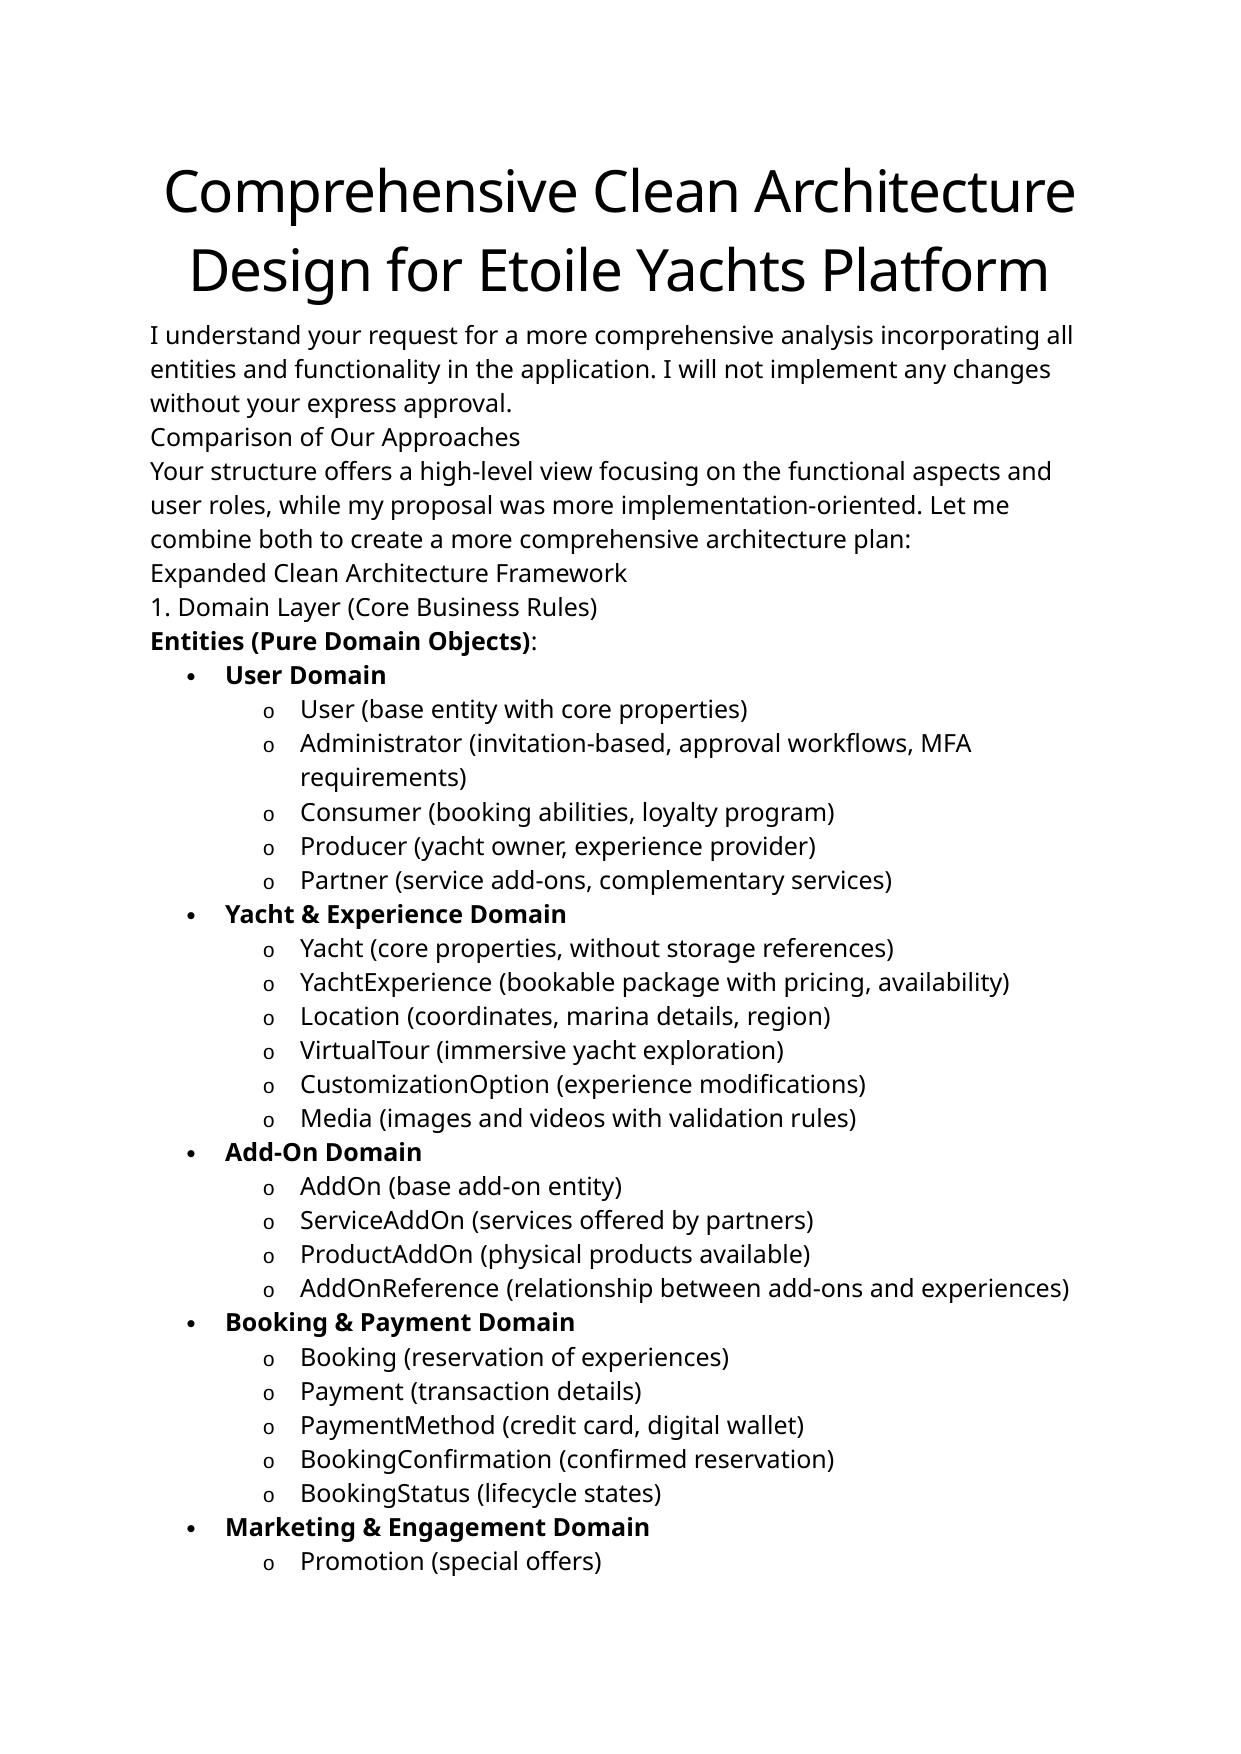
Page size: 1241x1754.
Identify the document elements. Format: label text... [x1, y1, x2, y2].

list BookingStatus (lifecycle states) [262, 1475, 1090, 1509]
text Comparison of Our Approaches [150, 419, 1090, 453]
list Booking (reservation of experiences) [262, 1339, 1090, 1373]
list Partner (service add-ons, complementary services) [262, 862, 1090, 896]
list ServiceAddOn (services offered by partners) [262, 1203, 1090, 1237]
text I understand your request for a more comprehensive analysis incorporating all entities and functionality in the application. I will not implement any changes without your express approval. [150, 317, 1090, 419]
text Your structure offers a high-level view focusing on the functional aspects and user roles, while my proposal was more implementation-oriented. Let me combine both to create a more comprehensive architecture plan: [150, 453, 1090, 556]
list Yacht & Experience Domain [187, 896, 1090, 930]
text 1. Domain Layer (Core Business Rules) [150, 590, 1090, 624]
list AddOn (base add-on entity) [262, 1169, 1090, 1203]
list CustomizationOption (experience modifications) [262, 1067, 1090, 1101]
list Promotion (special offers) [262, 1543, 1090, 1578]
list AddOnReference (relationship between add-ons and experiences) [262, 1271, 1090, 1305]
list BookingConfirmation (confirmed reservation) [262, 1441, 1090, 1475]
list Booking & Payment Domain [187, 1305, 1090, 1339]
list Consumer (booking abilities, loyalty program) [262, 794, 1090, 828]
list Administrator (invitation-based, approval workflows, MFA requirements) [262, 726, 1090, 794]
list User Domain [187, 658, 1090, 692]
list Marketing & Engagement Domain [187, 1509, 1090, 1543]
list PaymentMethod (credit card, digital wallet) [262, 1407, 1090, 1441]
list YachtExperience (bookable package with pricing, availability) [262, 964, 1090, 998]
list Location (coordinates, marina details, region) [262, 998, 1090, 1033]
text Expanded Clean Architecture Framework [150, 556, 1090, 590]
list Add-On Domain [187, 1135, 1090, 1169]
list Producer (yacht owner, experience provider) [262, 828, 1090, 862]
list Yacht (core properties, without storage references) [262, 930, 1090, 964]
title Comprehensive Clean Architecture Design for Etoile Yachts Platform [150, 150, 1090, 309]
list VirtualTour (immersive yacht exploration) [262, 1033, 1090, 1067]
text Entities (Pure Domain Objects): [150, 624, 1090, 658]
list Payment (transaction details) [262, 1373, 1090, 1407]
list Media (images and videos with validation rules) [262, 1101, 1090, 1135]
list User (base entity with core properties) [262, 692, 1090, 726]
list ProductAddOn (physical products available) [262, 1237, 1090, 1271]
